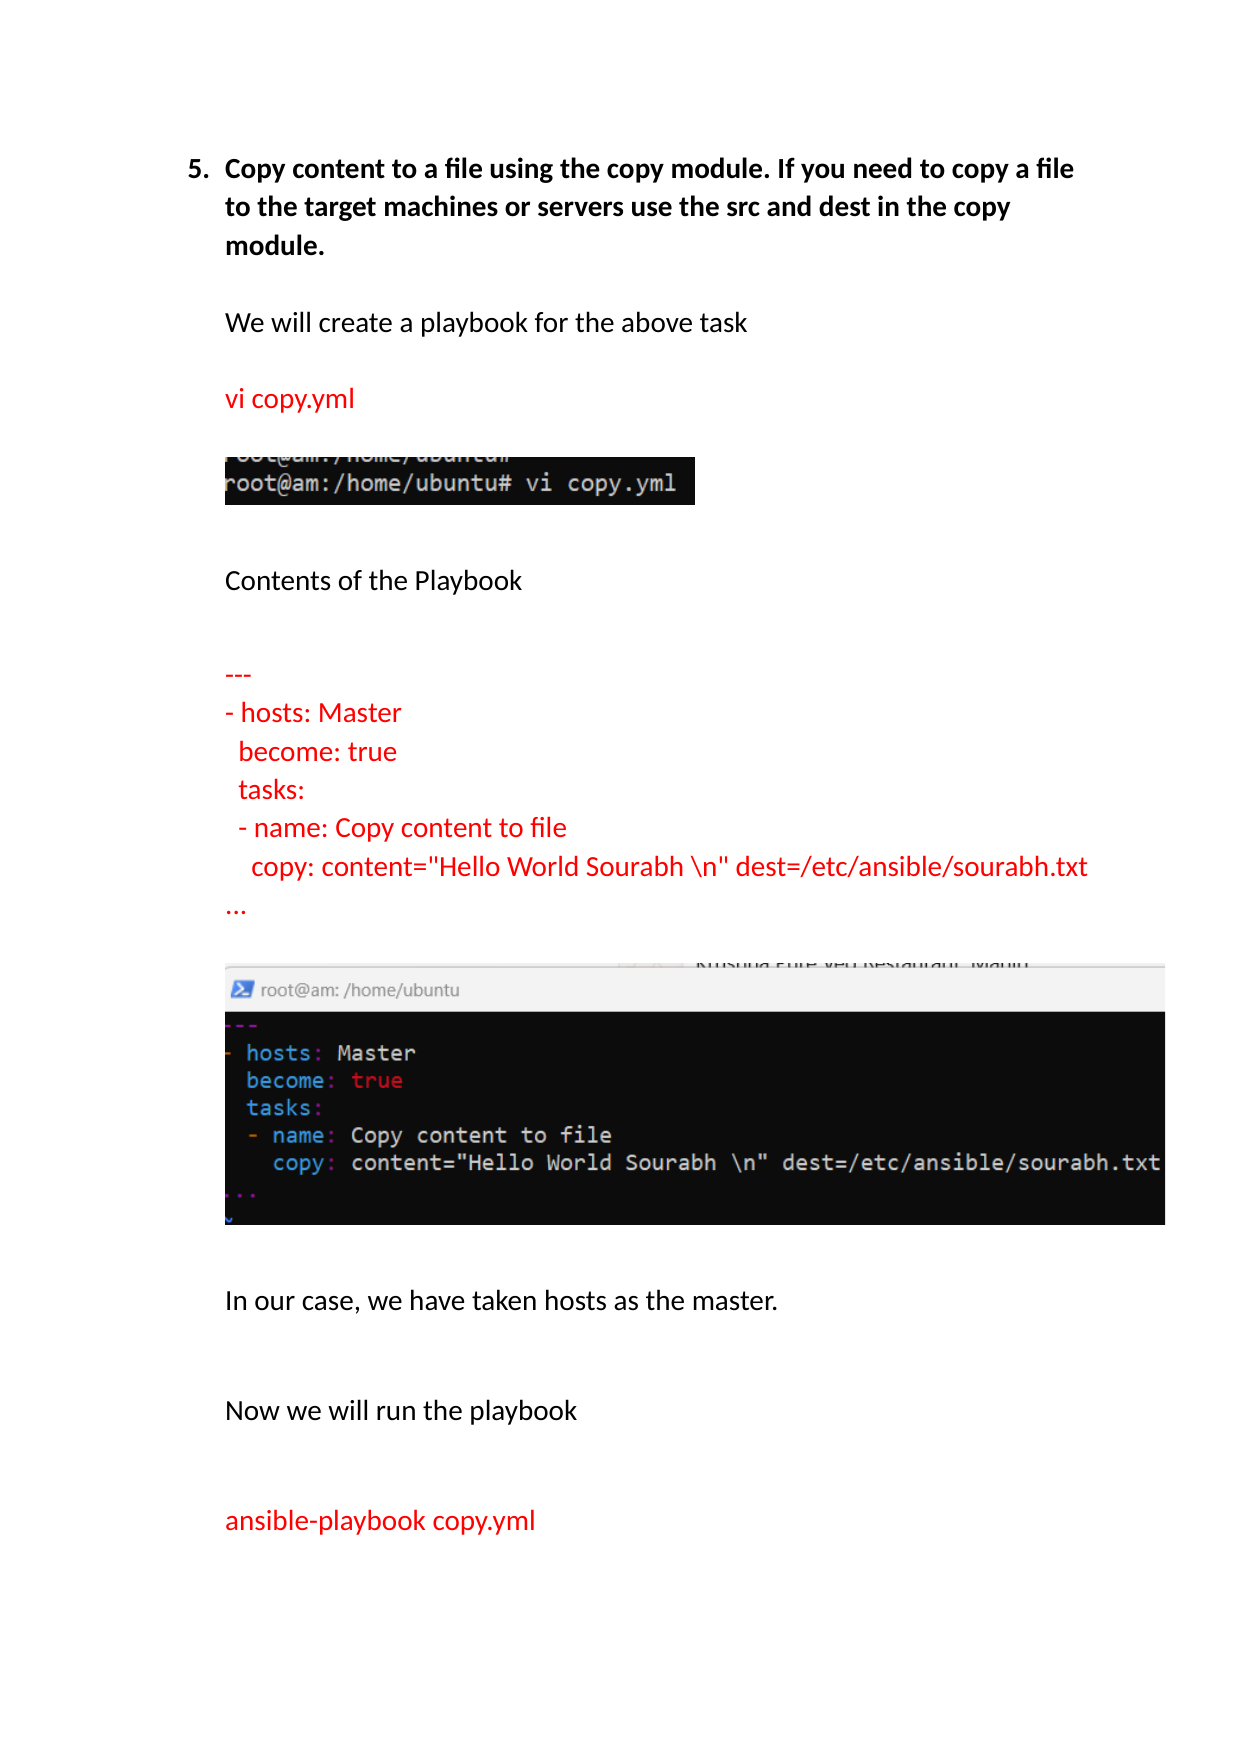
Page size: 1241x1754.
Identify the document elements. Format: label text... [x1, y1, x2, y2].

list ... [225, 886, 1090, 922]
list - hosts: Master [225, 694, 1090, 730]
text In our case, we have taken hosts as the master. [150, 1282, 1090, 1317]
list tasks: [225, 771, 1090, 807]
list vi copy.yml [225, 381, 1090, 416]
list Copy content to a file using the copy module. If you need to copy a file to the target machines or servers use the src and dest in the copy module. [187, 150, 1090, 262]
list We will create a playbook for the above task [225, 304, 1090, 339]
picture [225, 963, 1166, 1225]
list copy: content="Hello World Sourabh \n" dest=/etc/ansible/sourabh.txt [225, 848, 1090, 884]
text Now we will run the playbook [150, 1392, 1090, 1428]
list --- [225, 656, 1090, 691]
text Contents of the Playbook [150, 562, 1090, 598]
picture [225, 457, 695, 505]
list become: true [225, 733, 1090, 768]
text ansible-playbook copy.yml [150, 1502, 1090, 1538]
list - name: Copy content to file [225, 809, 1090, 845]
